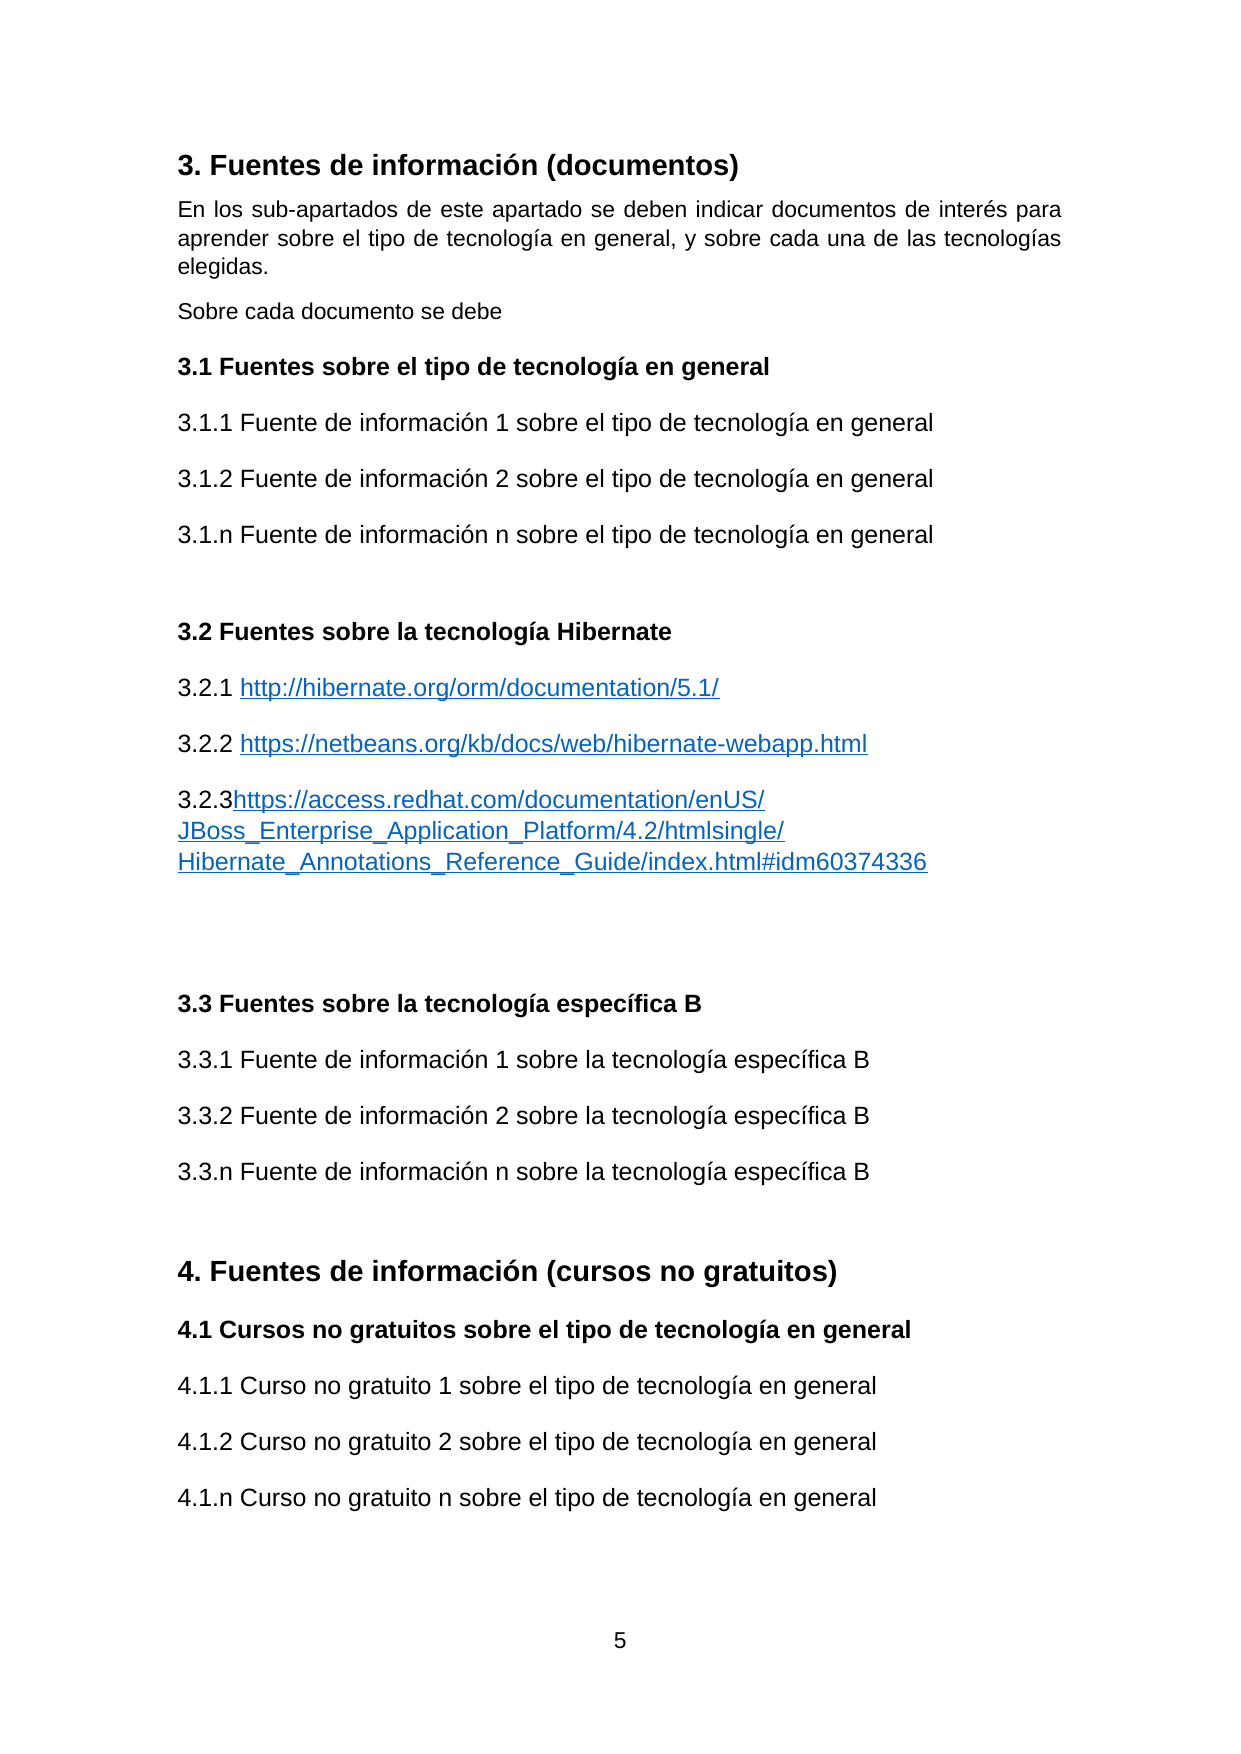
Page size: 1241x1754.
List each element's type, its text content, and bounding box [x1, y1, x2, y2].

text En los sub-apartados de este apartado se deben indicar documentos de interés para aprender sobre el tipo de tecnología en general, y sobre cada una de las tecnologías elegidas. [177, 196, 1063, 279]
subtitle 4.1.1 Curso no gratuito 1 sobre el tipo de tecnología en general [177, 1371, 1063, 1400]
subtitle 4.1.2 Curso no gratuito 2 sobre el tipo de tecnología en general [177, 1427, 1063, 1456]
subtitle 3. Fuentes de información (documentos) [177, 148, 1063, 181]
subtitle 3.1.n Fuente de información n sobre el tipo de tecnología en general [177, 520, 1063, 548]
subtitle 3.3.n Fuente de información n sobre la tecnología específica B [177, 1157, 1063, 1186]
subtitle 3.3.2 Fuente de información 2 sobre la tecnología específica B [177, 1101, 1063, 1130]
text Sobre cada documento se debe [177, 298, 1063, 324]
subtitle 3.1.1 Fuente de información 1 sobre el tipo de tecnología en general [177, 408, 1063, 436]
subtitle 3.1 Fuentes sobre el tipo de tecnología en general [177, 352, 1063, 380]
subtitle 3.2.2 https://netbeans.org/kb/docs/web/hibernate-webapp.html [177, 729, 1063, 758]
subtitle 3.2.3https://access.redhat.com/documentation/enUS/JBoss_Enterprise_Application_Platform/4.2/htmlsingle/Hibernate_Annotations_Reference_Guide/index.html#idm60374336 [177, 785, 1063, 876]
subtitle 3.3 Fuentes sobre la tecnología específica B [177, 989, 1063, 1018]
subtitle 4. Fuentes de información (cursos no gratuitos) [177, 1254, 1063, 1288]
subtitle 3.1.2 Fuente de información 2 sobre el tipo de tecnología en general [177, 464, 1063, 492]
subtitle 3.3.1 Fuente de información 1 sobre la tecnología específica B [177, 1045, 1063, 1074]
subtitle 3.2.1 http://hibernate.org/orm/documentation/5.1/ [177, 673, 1063, 702]
subtitle 4.1.n Curso no gratuito n sobre el tipo de tecnología en general [177, 1483, 1063, 1512]
subtitle 3.2 Fuentes sobre la tecnología Hibernate [177, 617, 1063, 646]
subtitle 4.1 Cursos no gratuitos sobre el tipo de tecnología en general [177, 1315, 1063, 1344]
